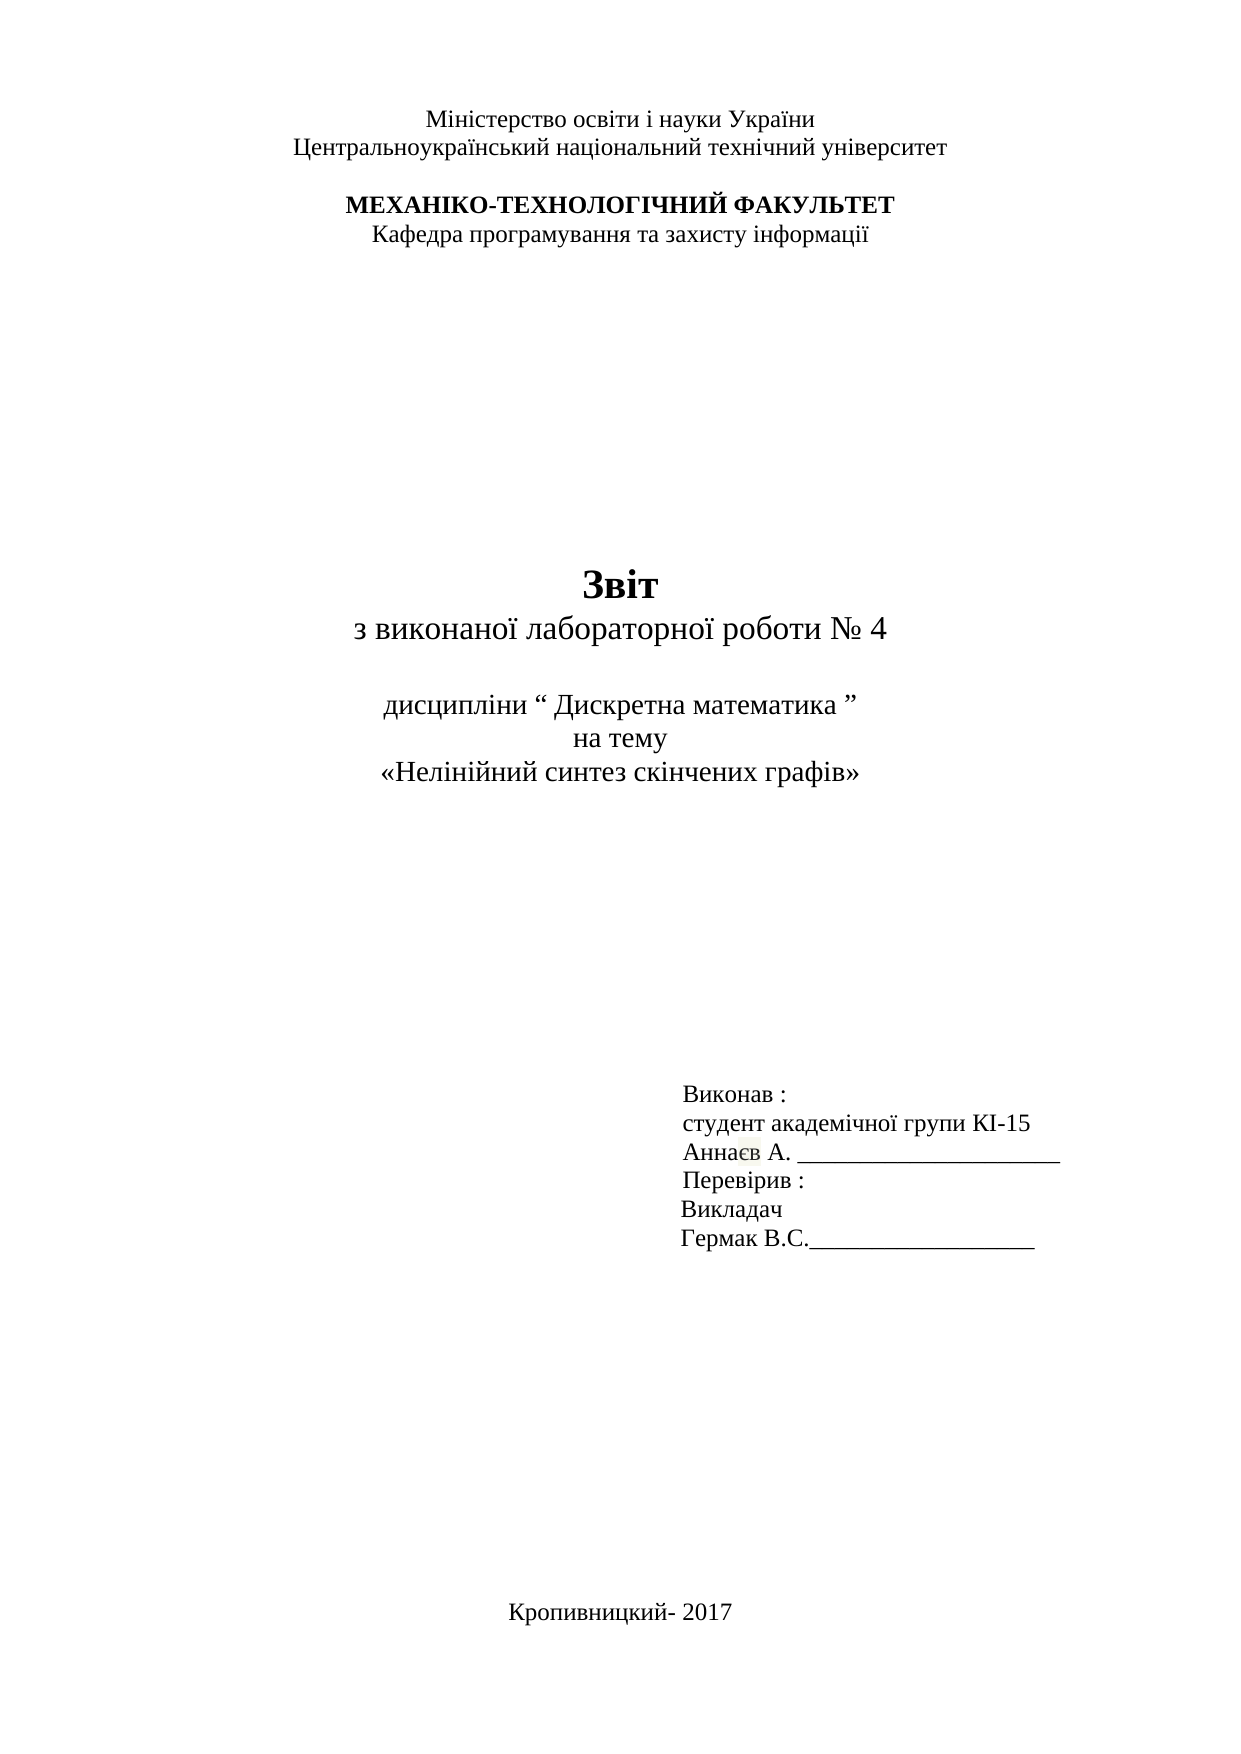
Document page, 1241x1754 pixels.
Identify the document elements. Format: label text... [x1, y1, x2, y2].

subtitle «Нелінійний синтез скінчених графів» [75, 754, 1165, 788]
text Гермак В.С.__________________ [607, 1223, 1165, 1252]
text з виконаної лабораторної роботи № 4 [75, 608, 1165, 646]
text дисципліни “ Дискретна математика ” [75, 687, 1165, 721]
text на тему [75, 721, 1165, 754]
text Центральноукраїнський національний технічний університет [75, 132, 1165, 161]
text Звіт [75, 560, 1165, 608]
text Аннаєв А. _____________________ [761, 1137, 1165, 1166]
text студент академічної групи КІ-15 [682, 1108, 1165, 1137]
text МЕХАНІКО-ТЕХНОЛОГІЧНИЙ ФАКУЛЬТЕТ [75, 190, 1165, 219]
text Викладач [680, 1194, 1165, 1223]
text Кропивницкий- 2017 [75, 1597, 1165, 1626]
text Міністерство освіти і науки України [75, 104, 1165, 132]
text Перевірив : [682, 1166, 1165, 1194]
text Кафедра програмування та захисту інформації [75, 219, 1165, 247]
text Виконав : [608, 1079, 1165, 1108]
